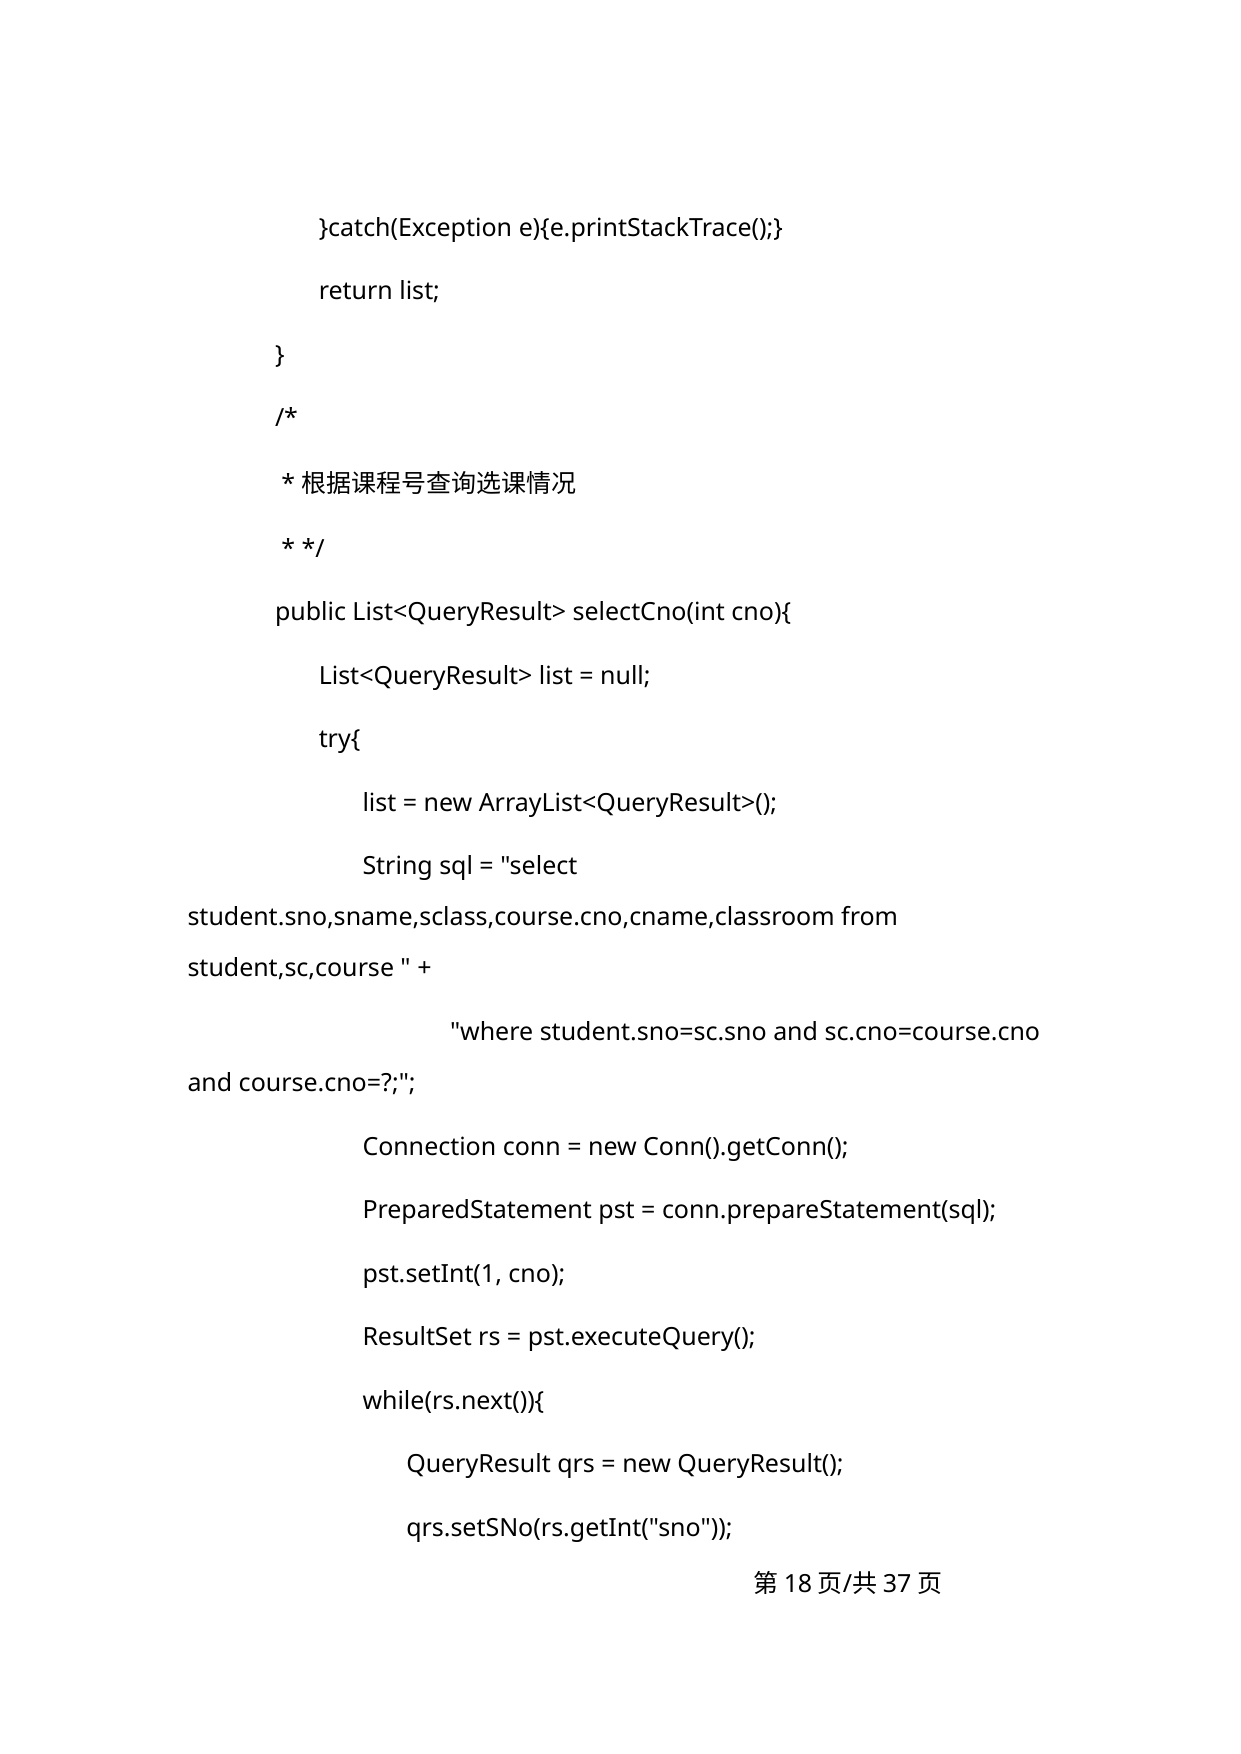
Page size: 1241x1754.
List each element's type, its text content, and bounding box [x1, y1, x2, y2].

text /* [187, 400, 1053, 434]
text Connection conn = new Conn().getConn(); [187, 1128, 1053, 1162]
text return list; [187, 273, 1053, 307]
text PreparedStatement pst = conn.prepareStatement(sql); [187, 1192, 1053, 1226]
text pst.setInt(1, cno); [187, 1255, 1053, 1289]
text ResultSet rs = pst.executeQuery(); [187, 1319, 1053, 1353]
text try{ [187, 721, 1053, 755]
text * */ [187, 530, 1053, 564]
text while(rs.next()){ [187, 1382, 1053, 1416]
text * 根据课程号查询选课情况 [187, 463, 1053, 500]
text QueryResult qrs = new QueryResult(); [187, 1446, 1053, 1480]
text list = new ArrayList<QueryResult>(); [187, 784, 1053, 818]
text qrs.setSNo(rs.getInt("sno")); [187, 1509, 1053, 1543]
text public List<QueryResult> selectCno(int cno){ [187, 594, 1053, 628]
text "where student.sno=sc.sno and sc.cno=course.cno and course.cno=?;"; [187, 1014, 1053, 1099]
text } [187, 336, 1053, 370]
text String sql = "select student.sno,sname,sclass,course.cno,cname,classroom from student,sc,course " + [187, 848, 1053, 984]
text List<QueryResult> list = null; [187, 657, 1053, 691]
text }catch(Exception e){e.printStackTrace();} [187, 209, 1053, 243]
